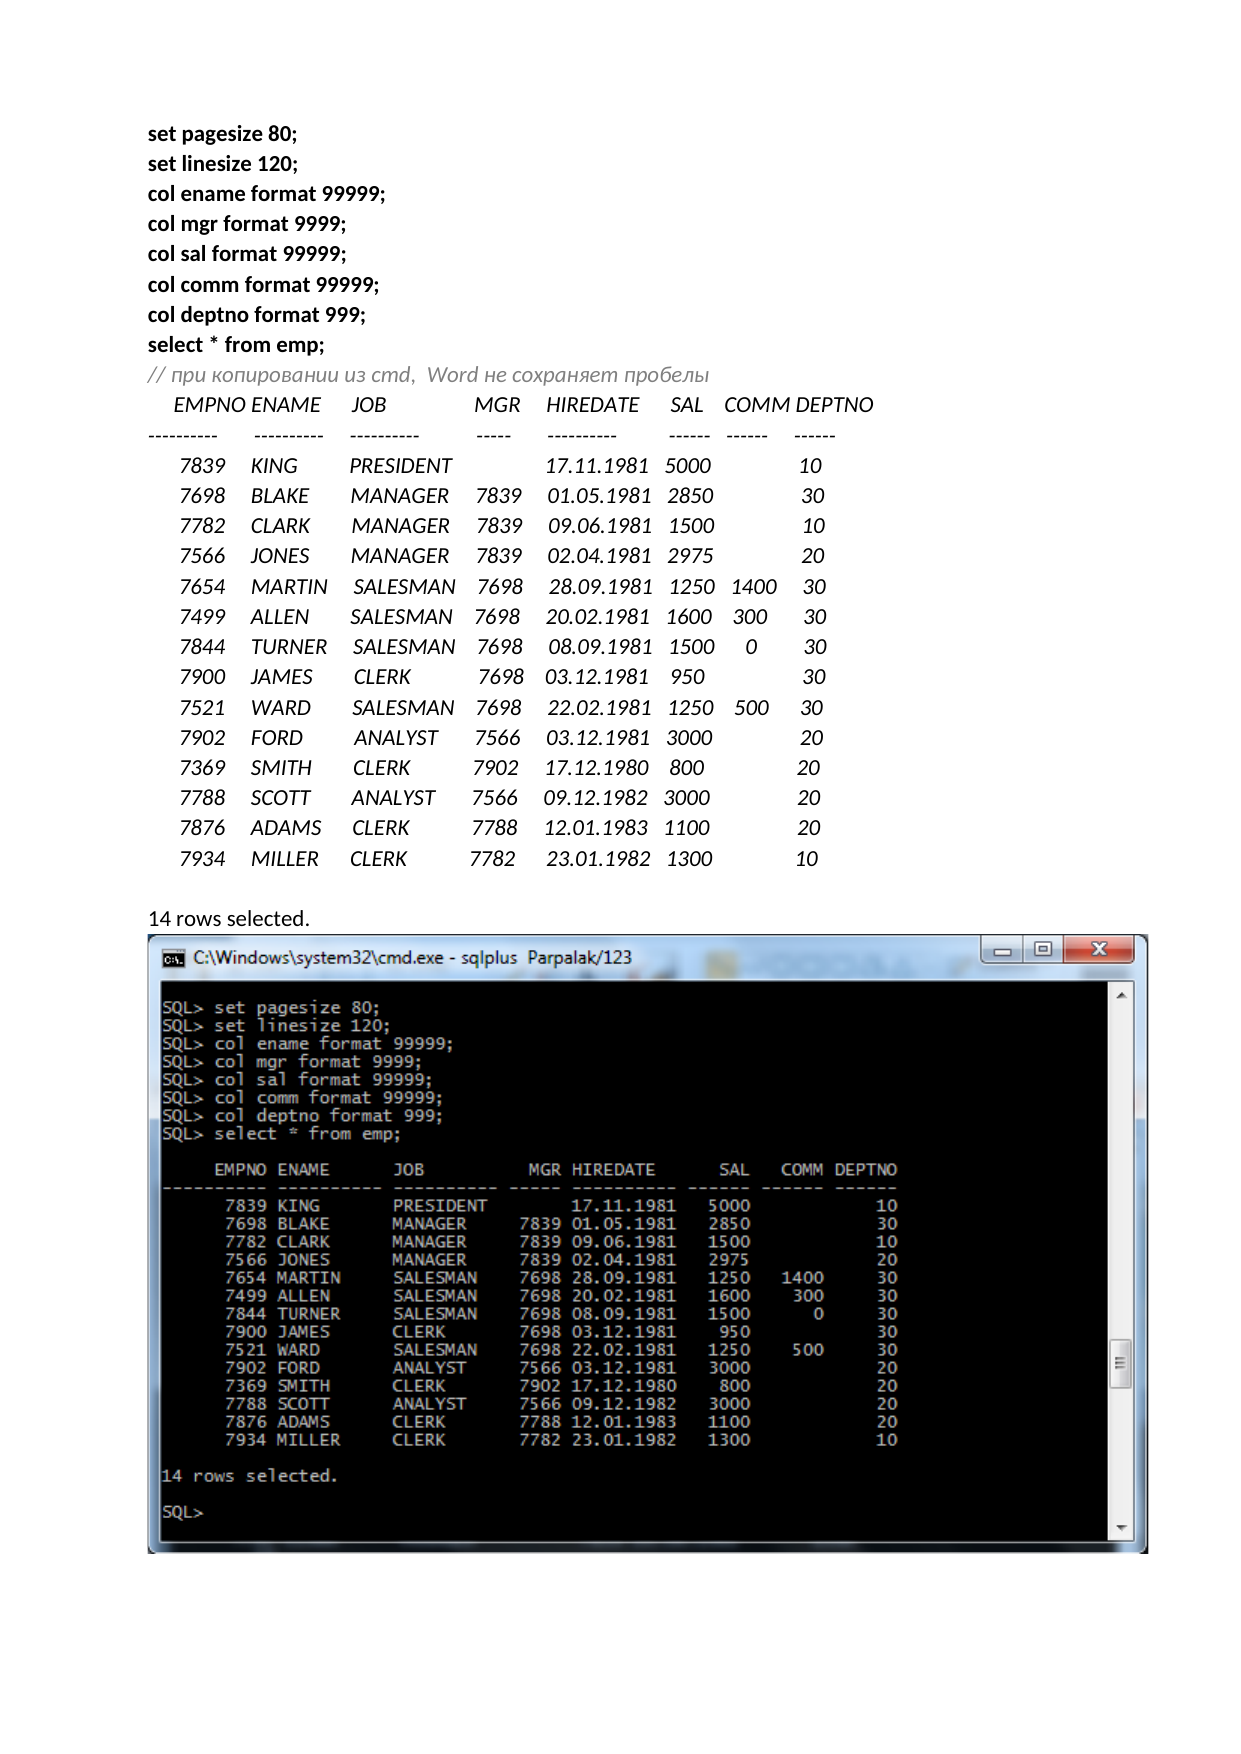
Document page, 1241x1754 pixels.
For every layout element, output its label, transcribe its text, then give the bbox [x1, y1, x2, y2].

text 14 rows selected. [148, 904, 1152, 932]
picture [147, 934, 1153, 1554]
text 7844 TURNER SALESMAN 7698 08.09.1981 1500 0 30 [148, 632, 1152, 660]
text 7902 FORD ANALYST 7566 03.12.1981 3000 20 [148, 723, 1152, 751]
text col sal format 99999; [148, 239, 1152, 268]
text EMPNO ENAME JOB MGR HIREDATE SAL COMM DEPTNO [148, 391, 1152, 419]
text 7839 KING PRESIDENT 17.11.1981 5000 10 [148, 451, 1152, 479]
text col mgr format 9999; [148, 209, 1152, 237]
text set pagesize 80; [148, 119, 1152, 147]
text 7654 MARTIN SALESMAN 7698 28.09.1981 1250 1400 30 [148, 572, 1152, 600]
text 7521 WARD SALESMAN 7698 22.02.1981 1250 500 30 [148, 693, 1152, 721]
text // при копировании из cmd, Word не сохраняет пробелы [148, 360, 1152, 388]
text 7369 SMITH CLERK 7902 17.12.1980 800 20 [148, 753, 1152, 781]
text select * from emp; [148, 330, 1152, 358]
text 7499 ALLEN SALESMAN 7698 20.02.1981 1600 300 30 [148, 602, 1152, 630]
text set linesize 120; [148, 149, 1152, 177]
text col comm format 99999; [148, 270, 1152, 298]
text 7782 CLARK MANAGER 7839 09.06.1981 1500 10 [148, 511, 1152, 539]
text col deptno format 999; [148, 300, 1152, 328]
text 7900 JAMES CLERK 7698 03.12.1981 950 30 [148, 662, 1152, 691]
text 7698 BLAKE MANAGER 7839 01.05.1981 2850 30 [148, 481, 1152, 509]
text ---------- ---------- ---------- ----- ---------- ------ ------ ------ [148, 421, 1152, 449]
text col ename format 99999; [148, 179, 1152, 207]
text 7876 ADAMS CLERK 7788 12.01.1983 1100 20 [148, 813, 1152, 842]
text 7934 MILLER CLERK 7782 23.01.1982 1300 10 [148, 844, 1152, 872]
text 7788 SCOTT ANALYST 7566 09.12.1982 3000 20 [148, 783, 1152, 811]
text 7566 JONES MANAGER 7839 02.04.1981 2975 20 [148, 542, 1152, 570]
